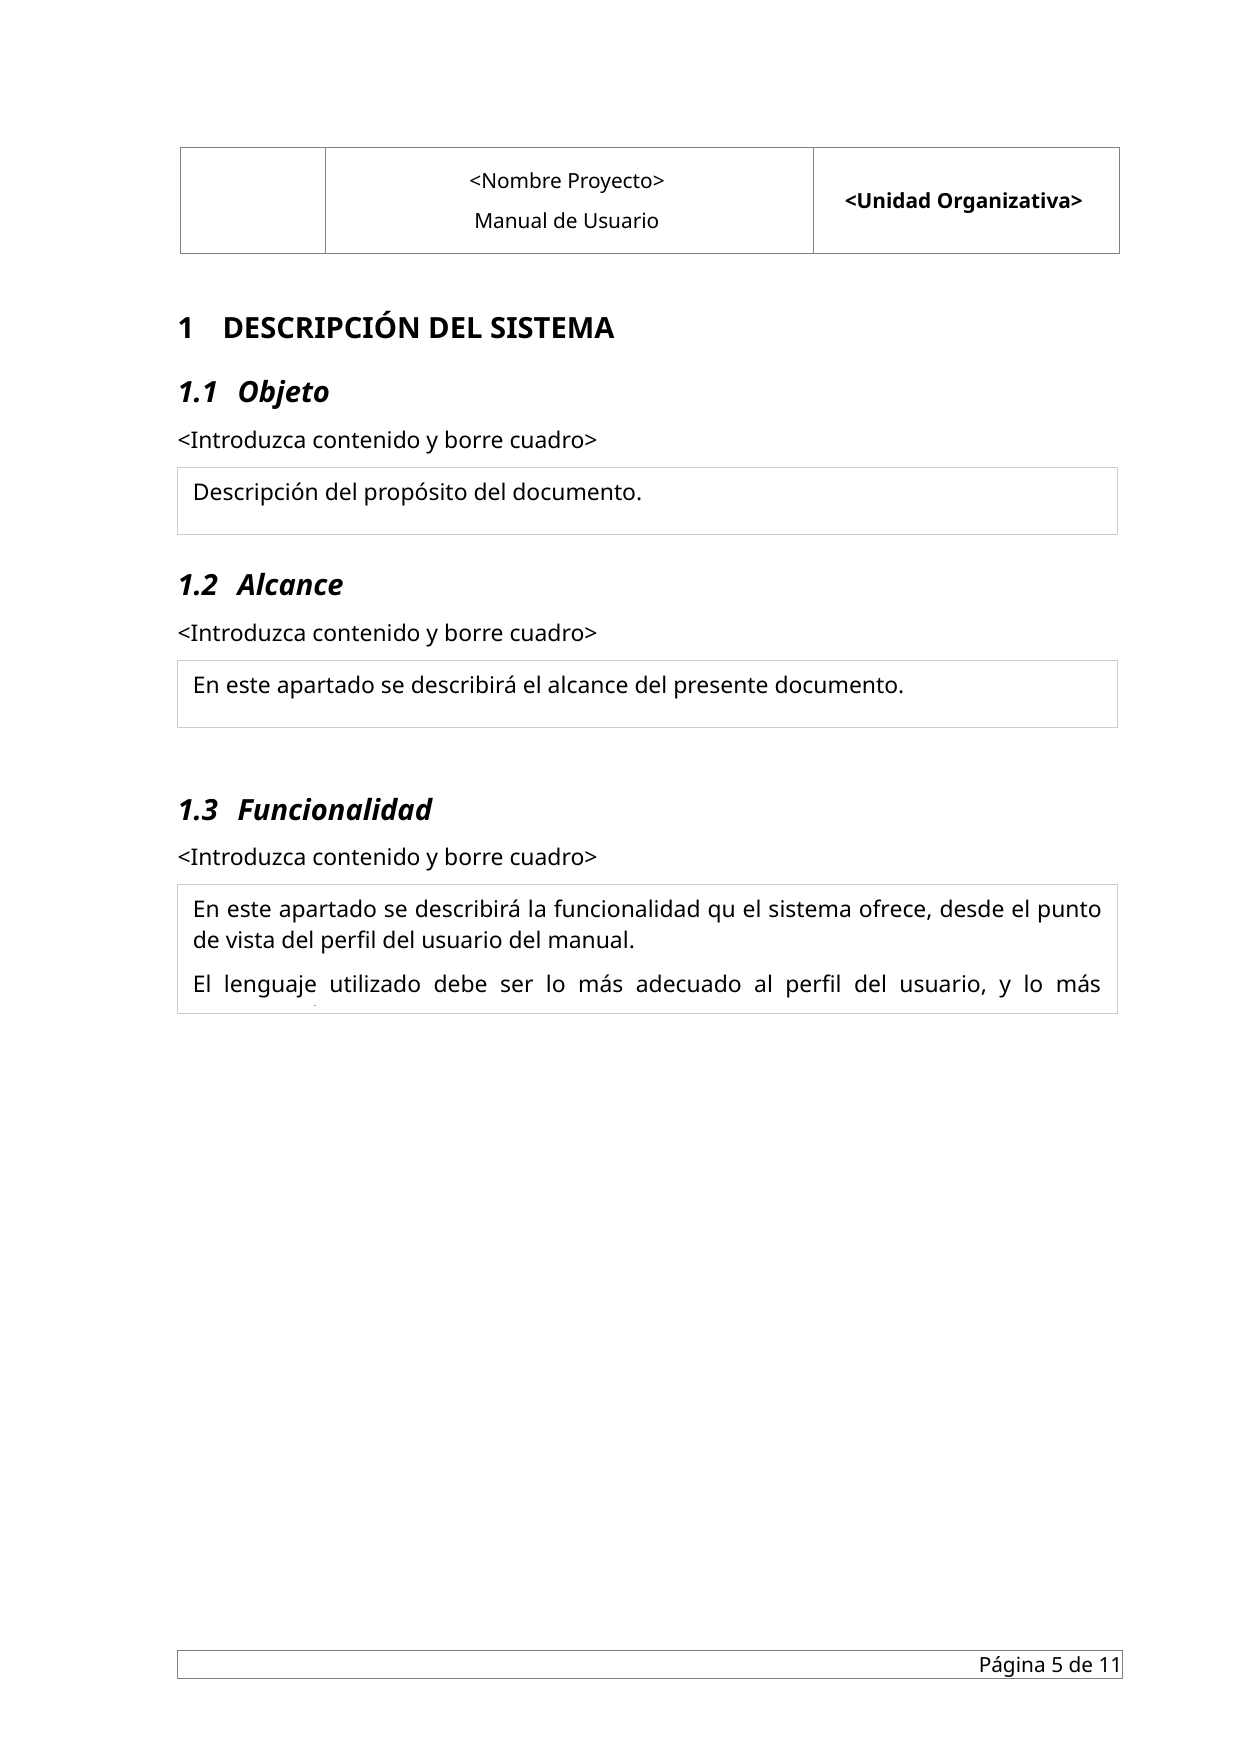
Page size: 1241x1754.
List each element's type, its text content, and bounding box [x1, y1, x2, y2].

text <Introduzca contenido y borre cuadro> [177, 424, 1122, 455]
text <Introduzca contenido y borre cuadro> [177, 841, 1122, 872]
text <Introduzca contenido y borre cuadro> [177, 617, 1122, 648]
subtitle Objeto [177, 372, 1122, 411]
subtitle Alcance [177, 564, 1122, 604]
subtitle DESCRIPCIÓN DEL SISTEMA [177, 307, 1122, 347]
subtitle Funcionalidad [177, 789, 1122, 828]
